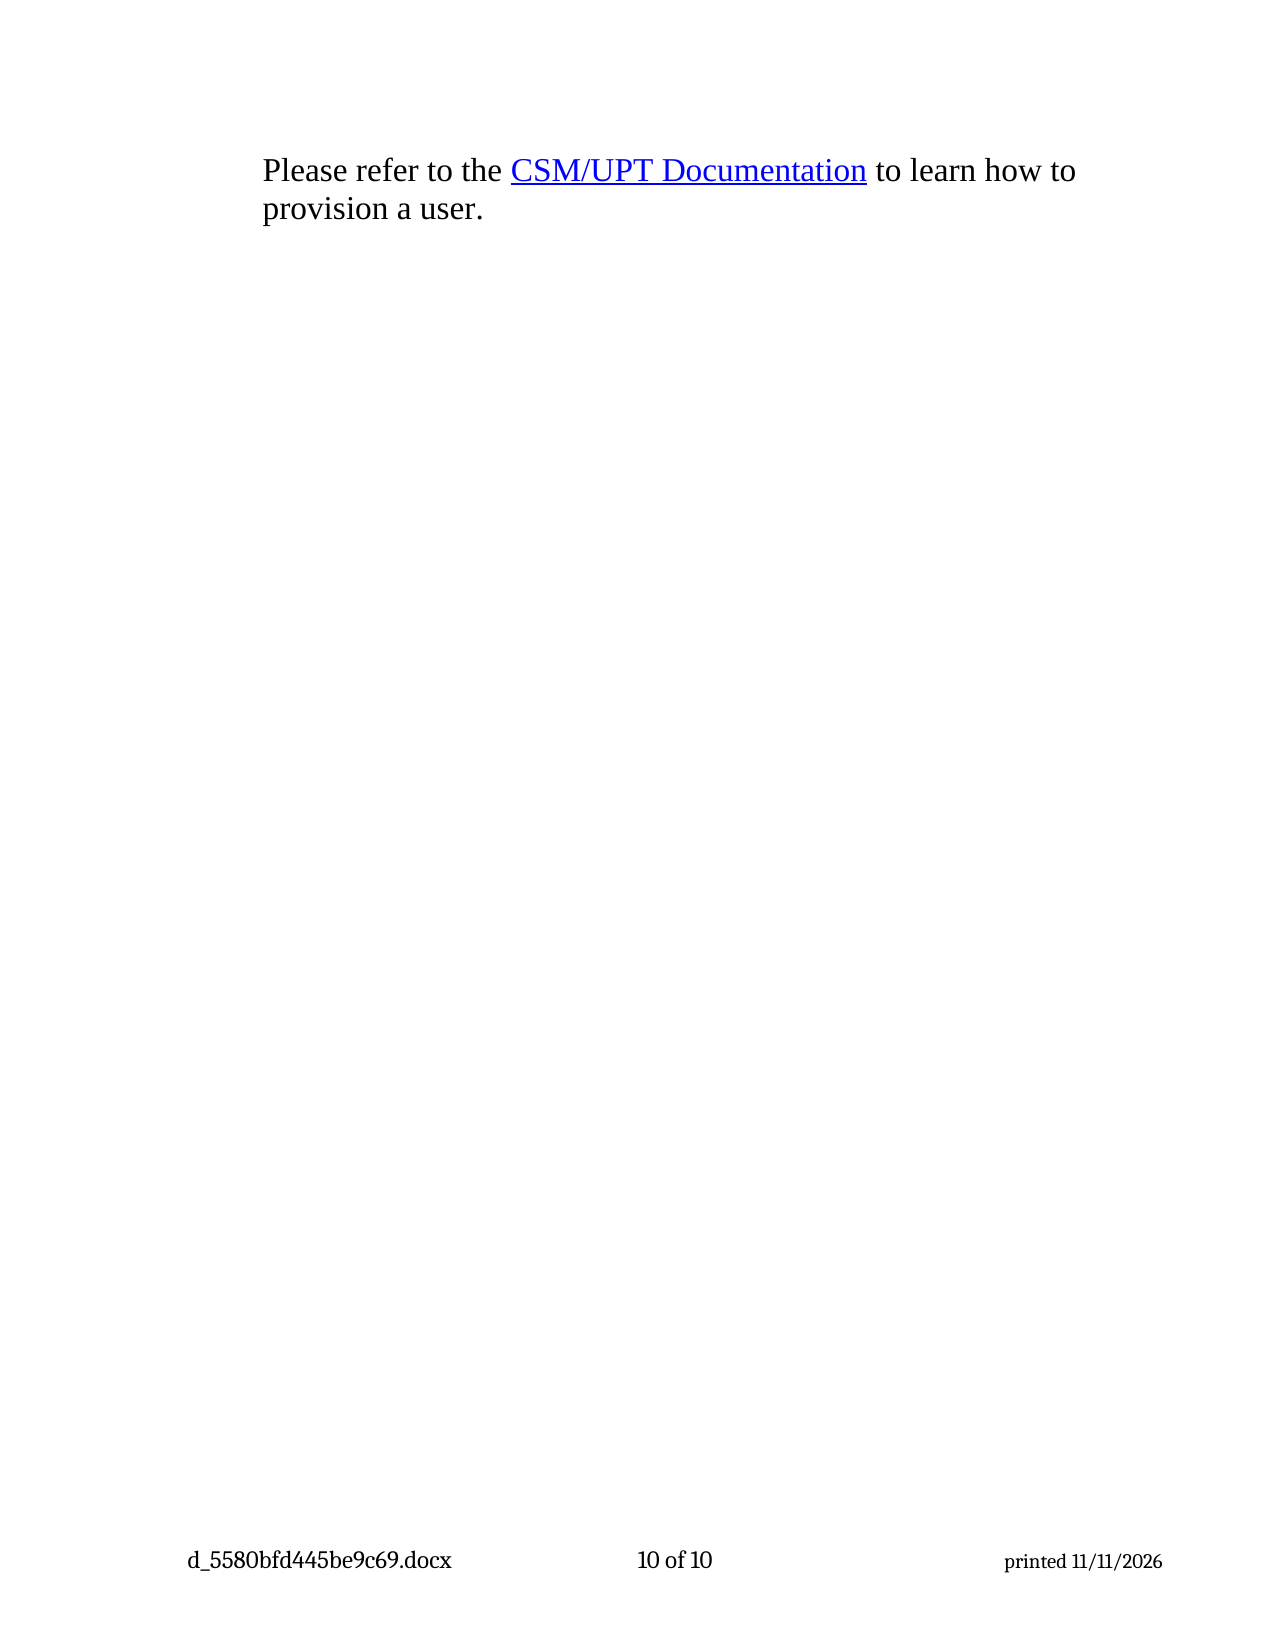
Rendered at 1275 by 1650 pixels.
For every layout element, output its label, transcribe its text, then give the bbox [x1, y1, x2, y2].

text Please refer to the CSM/UPT Documentation to learn how to provision a user. [262, 150, 1087, 227]
